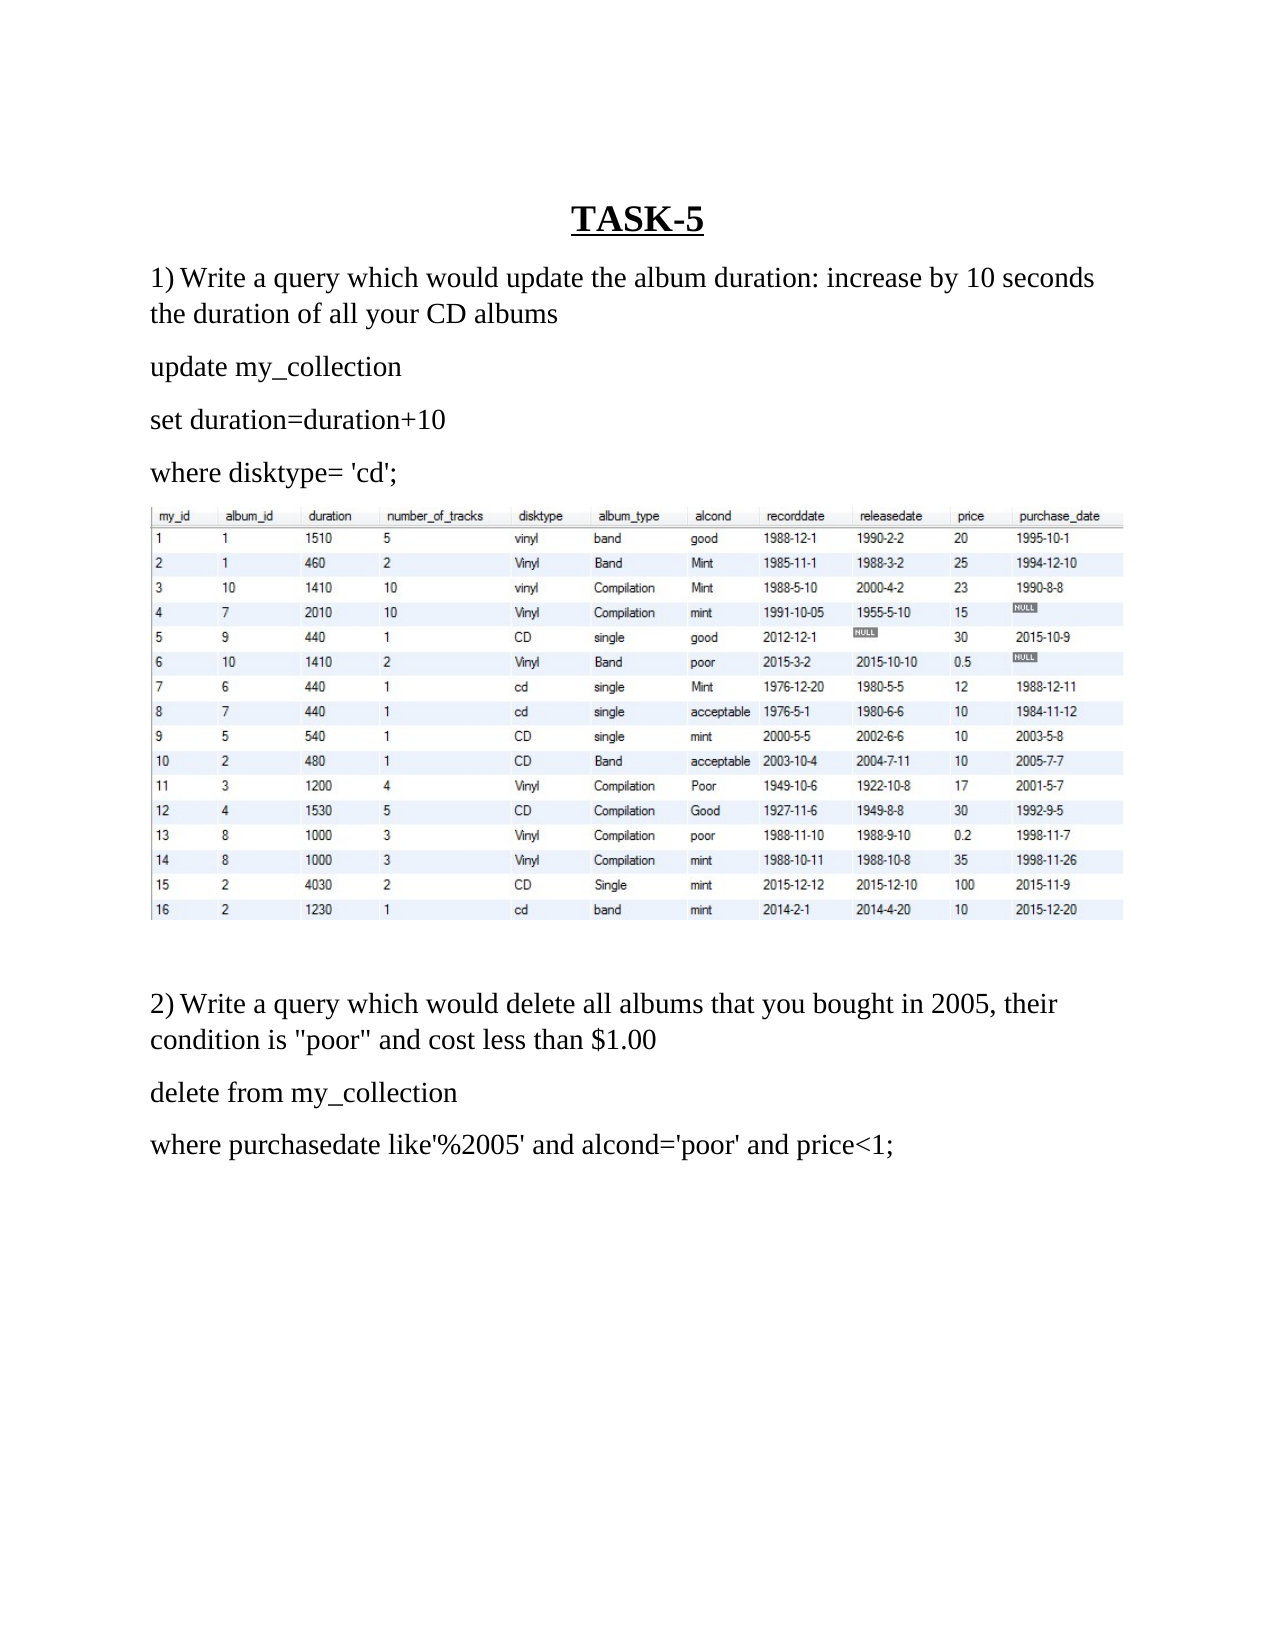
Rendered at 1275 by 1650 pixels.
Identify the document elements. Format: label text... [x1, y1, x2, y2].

text 2) Write a query which would delete all albums that you bought in 2005, their condition is "poor" and cost less than $1.00 [150, 986, 1125, 1055]
text 1) Write a query which would update the album duration: increase by 10 seconds the duration of all your CD albums [150, 260, 1125, 330]
text set duration=duration+10 [150, 402, 1125, 435]
text where purchasedate like'%2005' and alcond='poor' and price<1; [150, 1127, 1125, 1161]
text where disktype= 'cd'; [150, 455, 1125, 488]
text update my_collection [150, 349, 1125, 383]
picture [150, 507, 1124, 920]
text TASK-5 [150, 197, 1125, 240]
text delete from my_collection [150, 1075, 1125, 1108]
